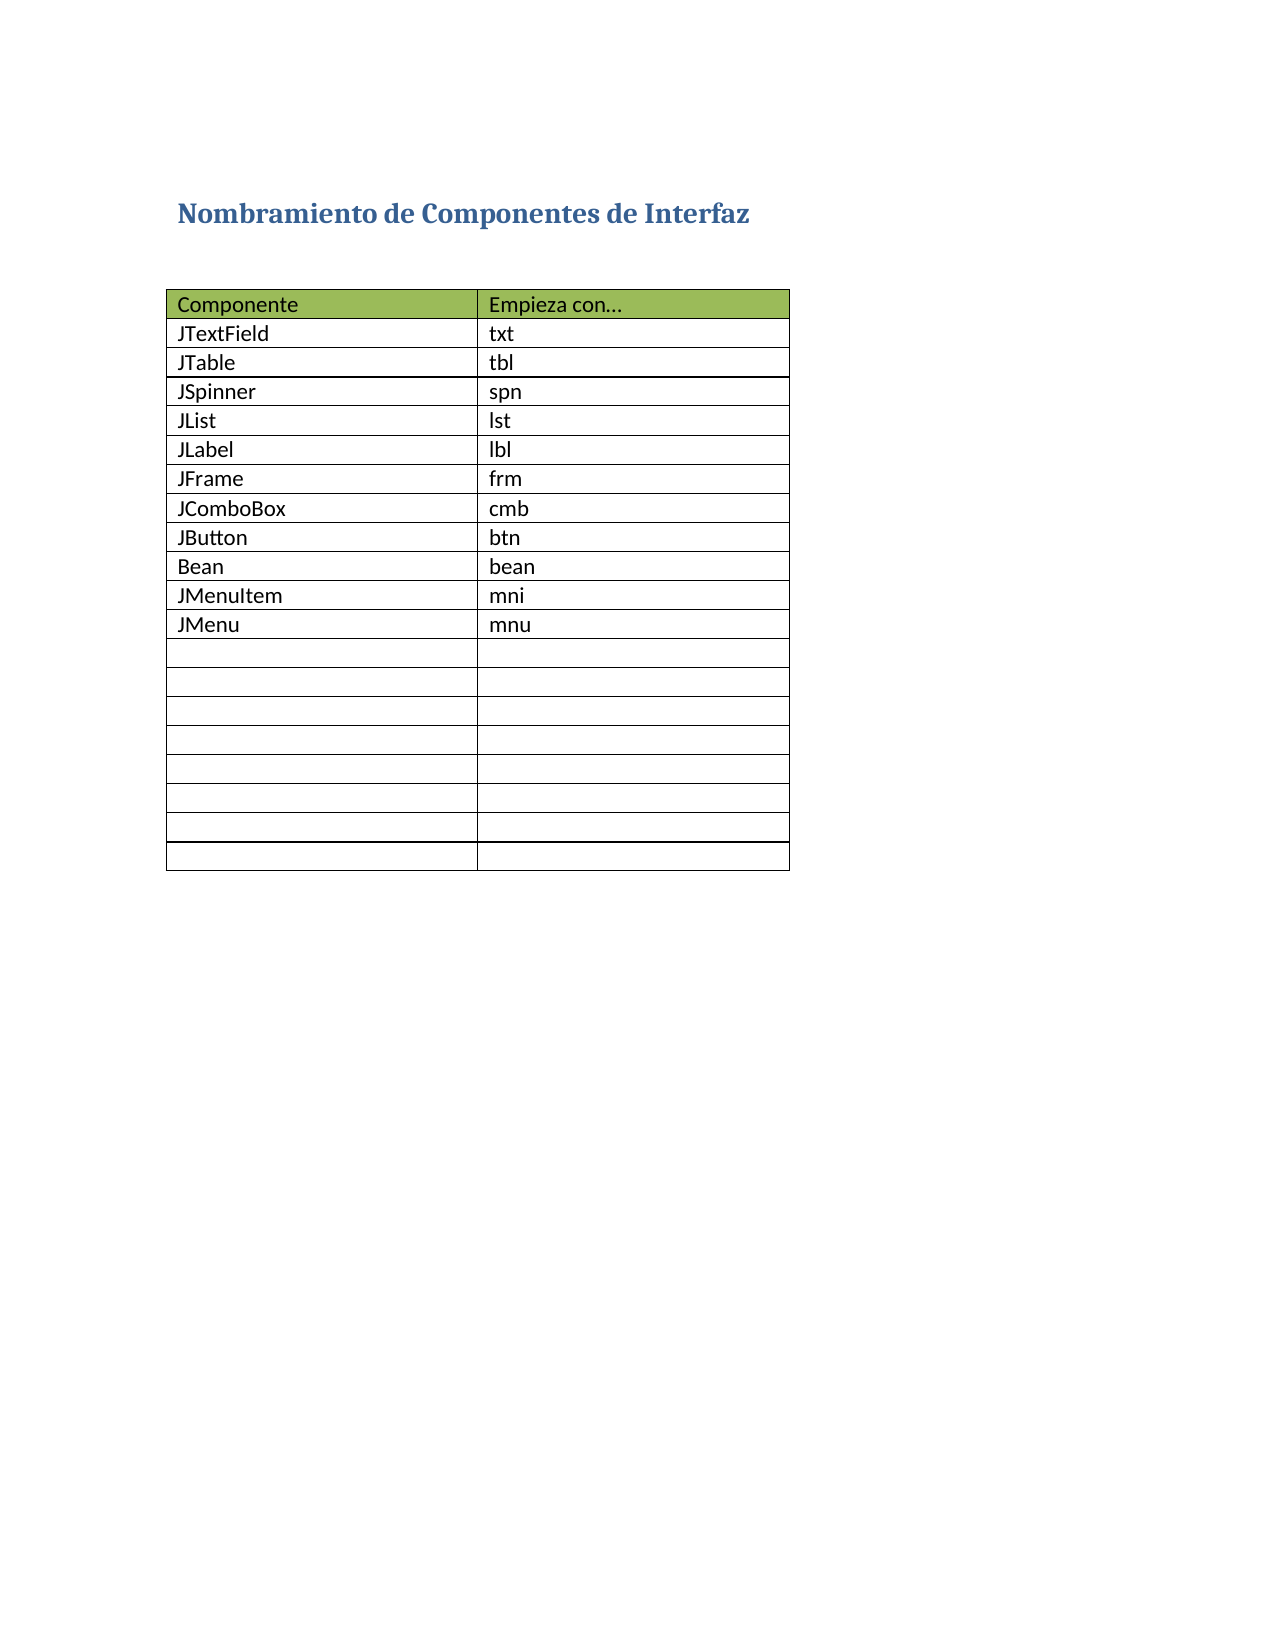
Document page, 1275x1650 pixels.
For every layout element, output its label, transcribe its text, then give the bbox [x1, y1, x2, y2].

table_header Componente [167, 290, 477, 318]
table_cell mni [478, 581, 789, 609]
table_cell JMenuItem [167, 581, 477, 609]
subtitle Nombramiento de Componentes de Interfaz [177, 198, 1098, 231]
table_cell txt [478, 319, 789, 347]
table_cell cmb [478, 494, 789, 522]
table_cell [167, 784, 477, 812]
table_cell [478, 784, 789, 812]
table_cell JTable [167, 348, 477, 376]
table_cell tbl [478, 348, 789, 376]
table_header Empieza con… [478, 290, 789, 318]
table_cell [167, 668, 477, 696]
table_cell Bean [167, 552, 477, 580]
table_cell JTextField [167, 319, 477, 347]
table_cell btn [478, 523, 789, 551]
table_cell JButton [167, 523, 477, 551]
table_cell [167, 697, 477, 725]
table_cell lst [478, 406, 789, 434]
table_cell mnu [478, 610, 789, 638]
table_cell [478, 668, 789, 696]
table_cell [478, 697, 789, 725]
table_cell JMenu [167, 610, 477, 638]
table_cell [478, 755, 789, 783]
table_cell [167, 639, 477, 667]
table_cell bean [478, 552, 789, 580]
table_cell [167, 755, 477, 783]
table_cell JList [167, 406, 477, 434]
table_cell JSpinner [167, 378, 477, 405]
table_cell frm [478, 465, 789, 493]
table_cell JFrame [167, 465, 477, 493]
table_cell [167, 813, 477, 841]
table_cell JComboBox [167, 494, 477, 522]
table_cell [167, 843, 477, 870]
table_cell [478, 843, 789, 870]
table_cell JLabel [167, 436, 477, 463]
table_cell [478, 726, 789, 754]
table_cell [478, 639, 789, 667]
table_cell [167, 726, 477, 754]
table_cell spn [478, 378, 789, 405]
table_cell [478, 813, 789, 841]
table_cell lbl [478, 436, 789, 463]
